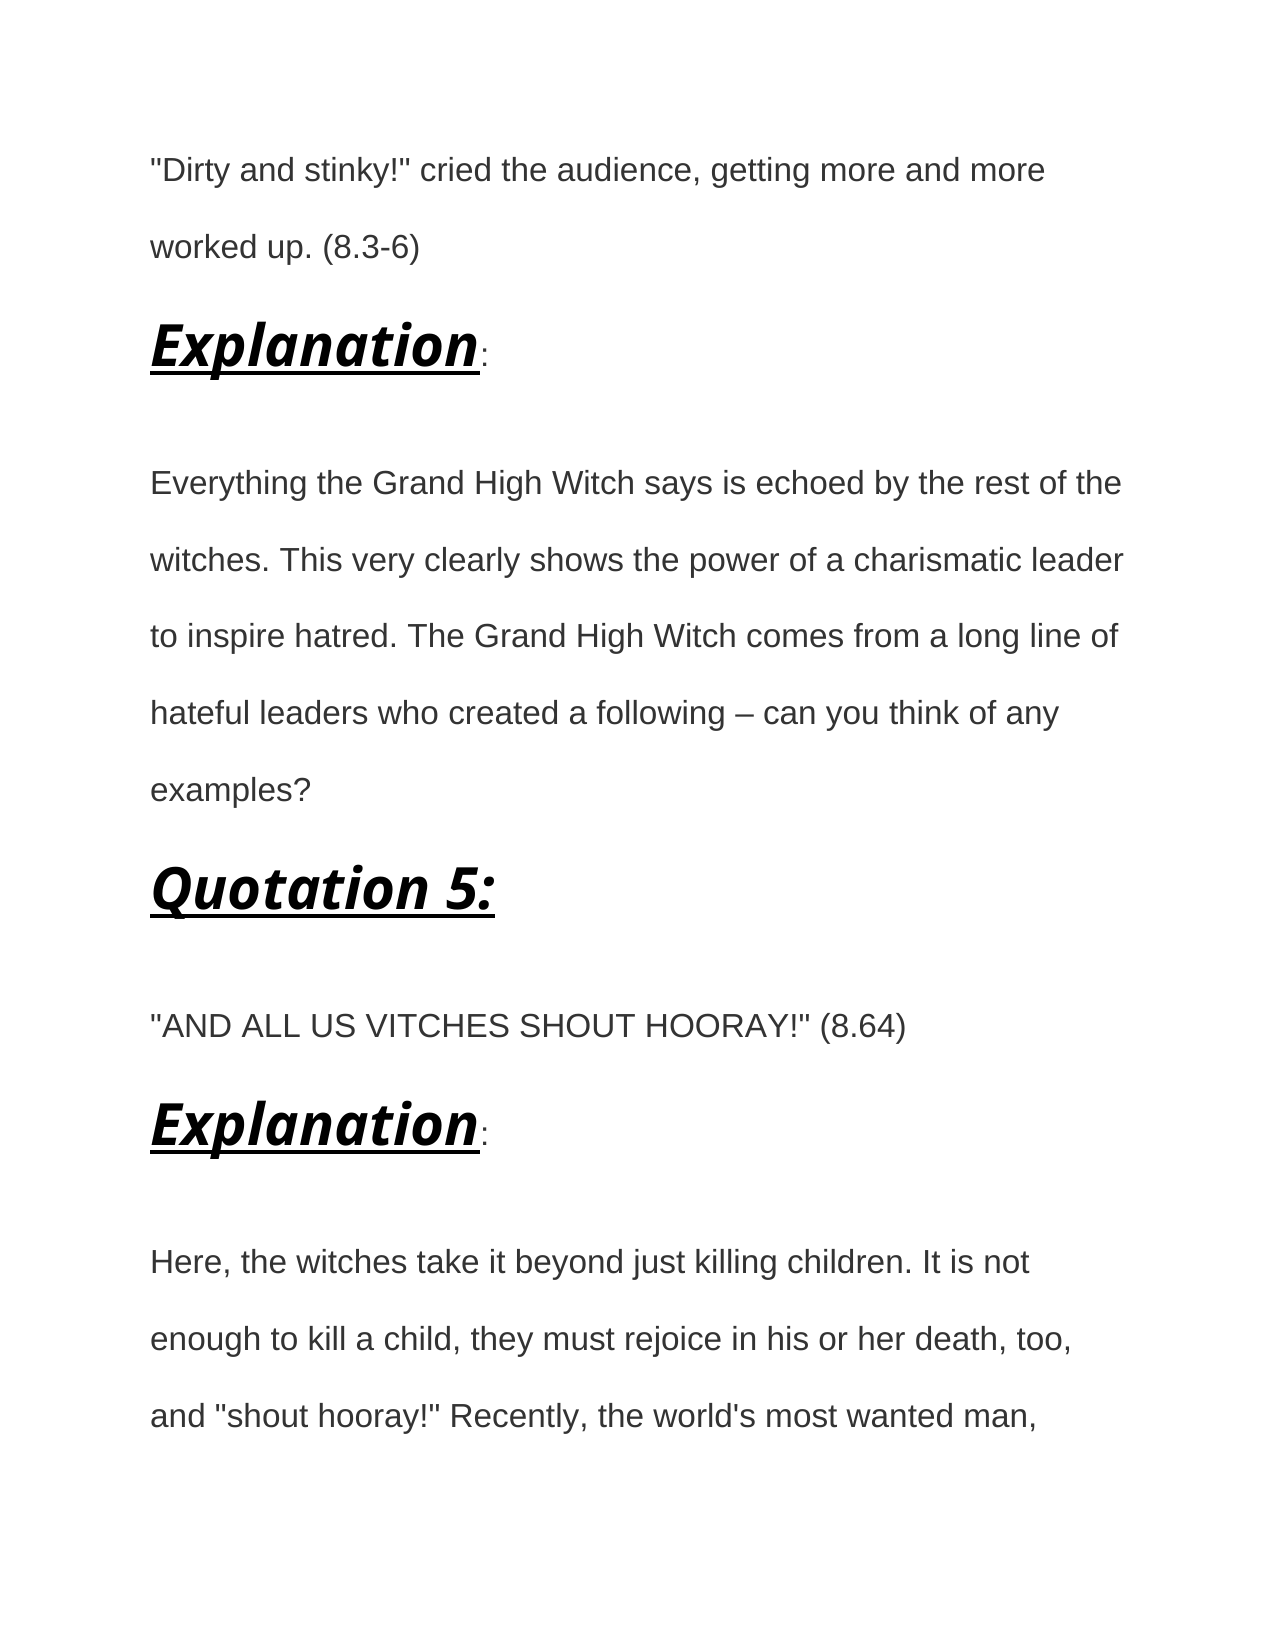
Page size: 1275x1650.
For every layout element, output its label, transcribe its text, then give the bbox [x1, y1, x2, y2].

text Everything the Grand High Witch says is echoed by the rest of the witches. This very clearly shows the power of a charismatic leader to inspire hatred. The Grand High Witch comes from a long line of hateful leaders who created a following – can you think of any examples? [150, 463, 1125, 809]
text Quotation 5: [150, 847, 1125, 927]
text "AND ALL US VITCHES SHOUT HOORAY!" (8.64) [150, 1006, 1125, 1044]
text Explanation: [150, 1083, 1125, 1162]
text Explanation: [150, 304, 1125, 383]
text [150, 1242, 1125, 1434]
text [150, 150, 1125, 265]
